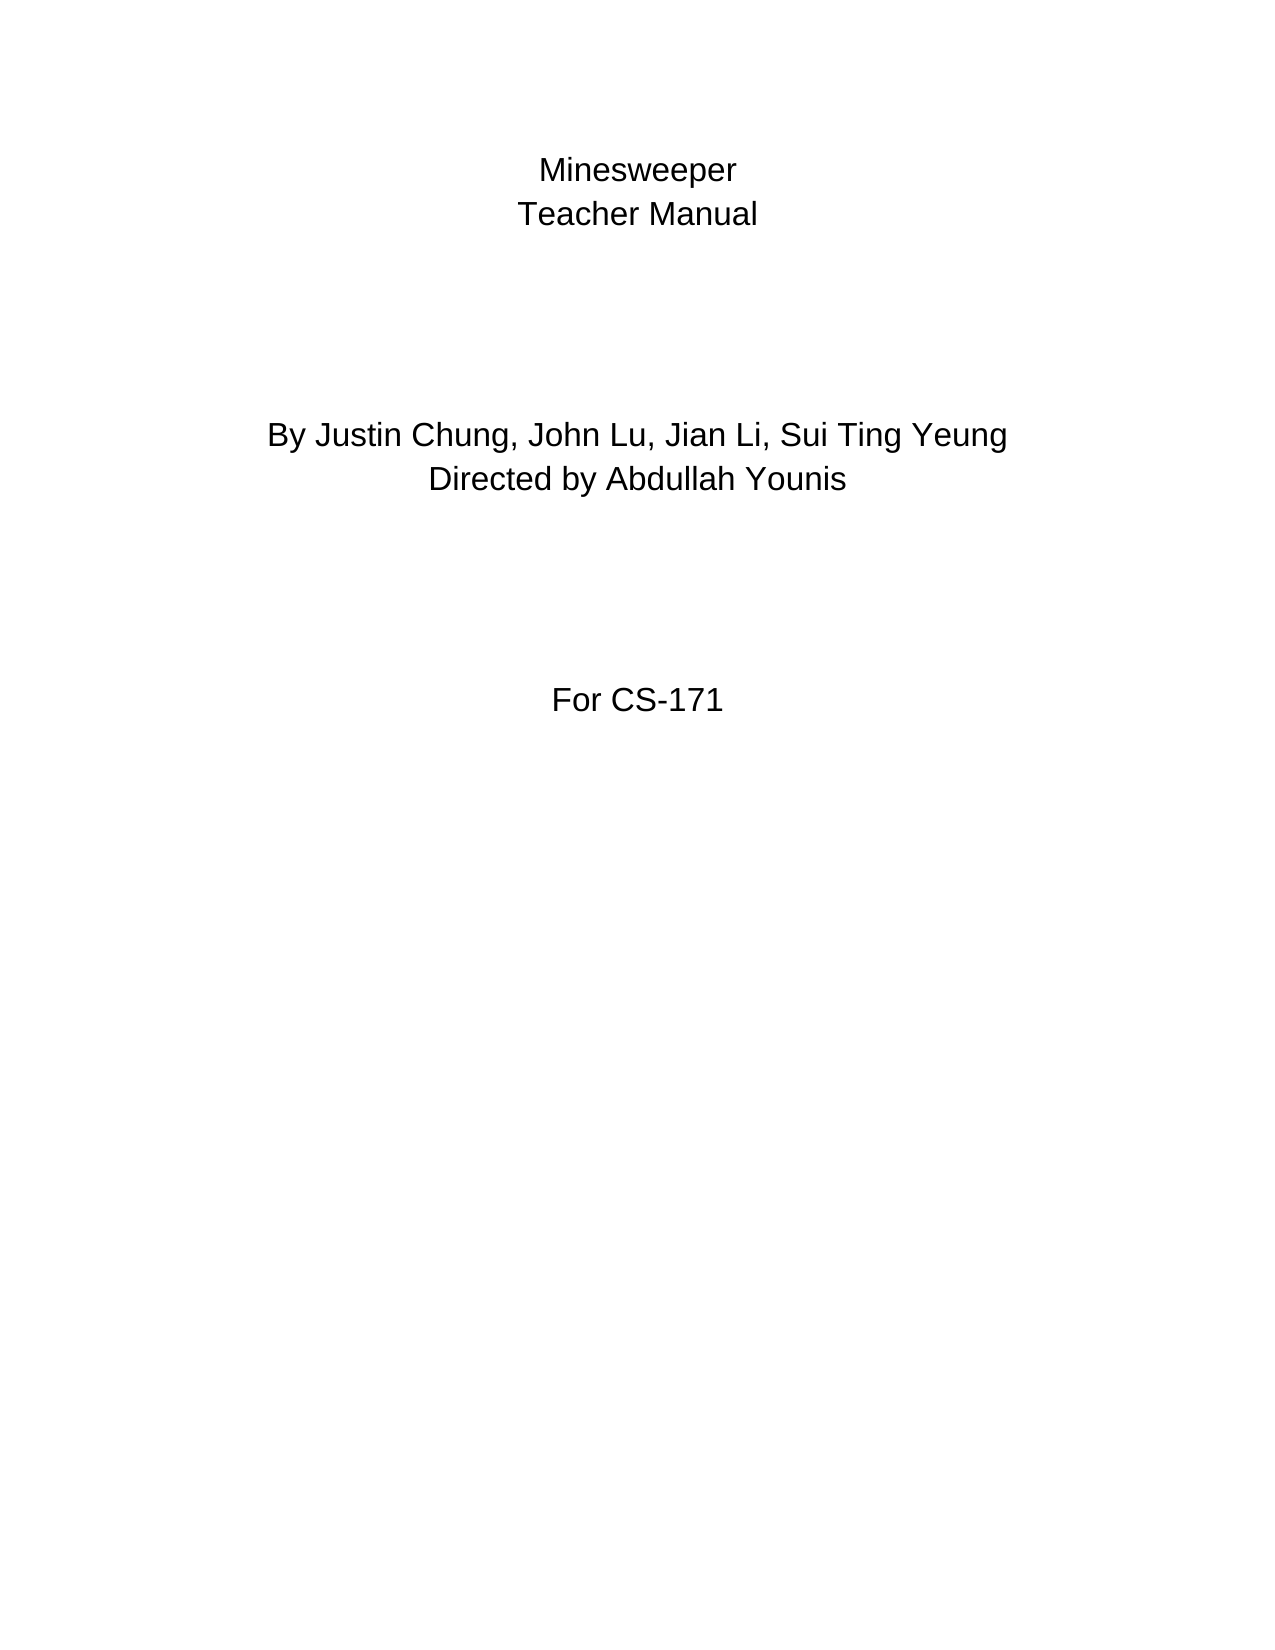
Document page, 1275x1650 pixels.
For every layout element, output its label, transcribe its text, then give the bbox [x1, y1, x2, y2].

text By Justin Chung, John Lu, Jian Li, Sui Ting Yeung [150, 415, 1125, 453]
text Teacher Manual [150, 194, 1125, 233]
text For CS-171 [150, 680, 1125, 718]
text Directed by Abdullah Younis [150, 459, 1125, 498]
text Minesweeper [150, 150, 1125, 188]
